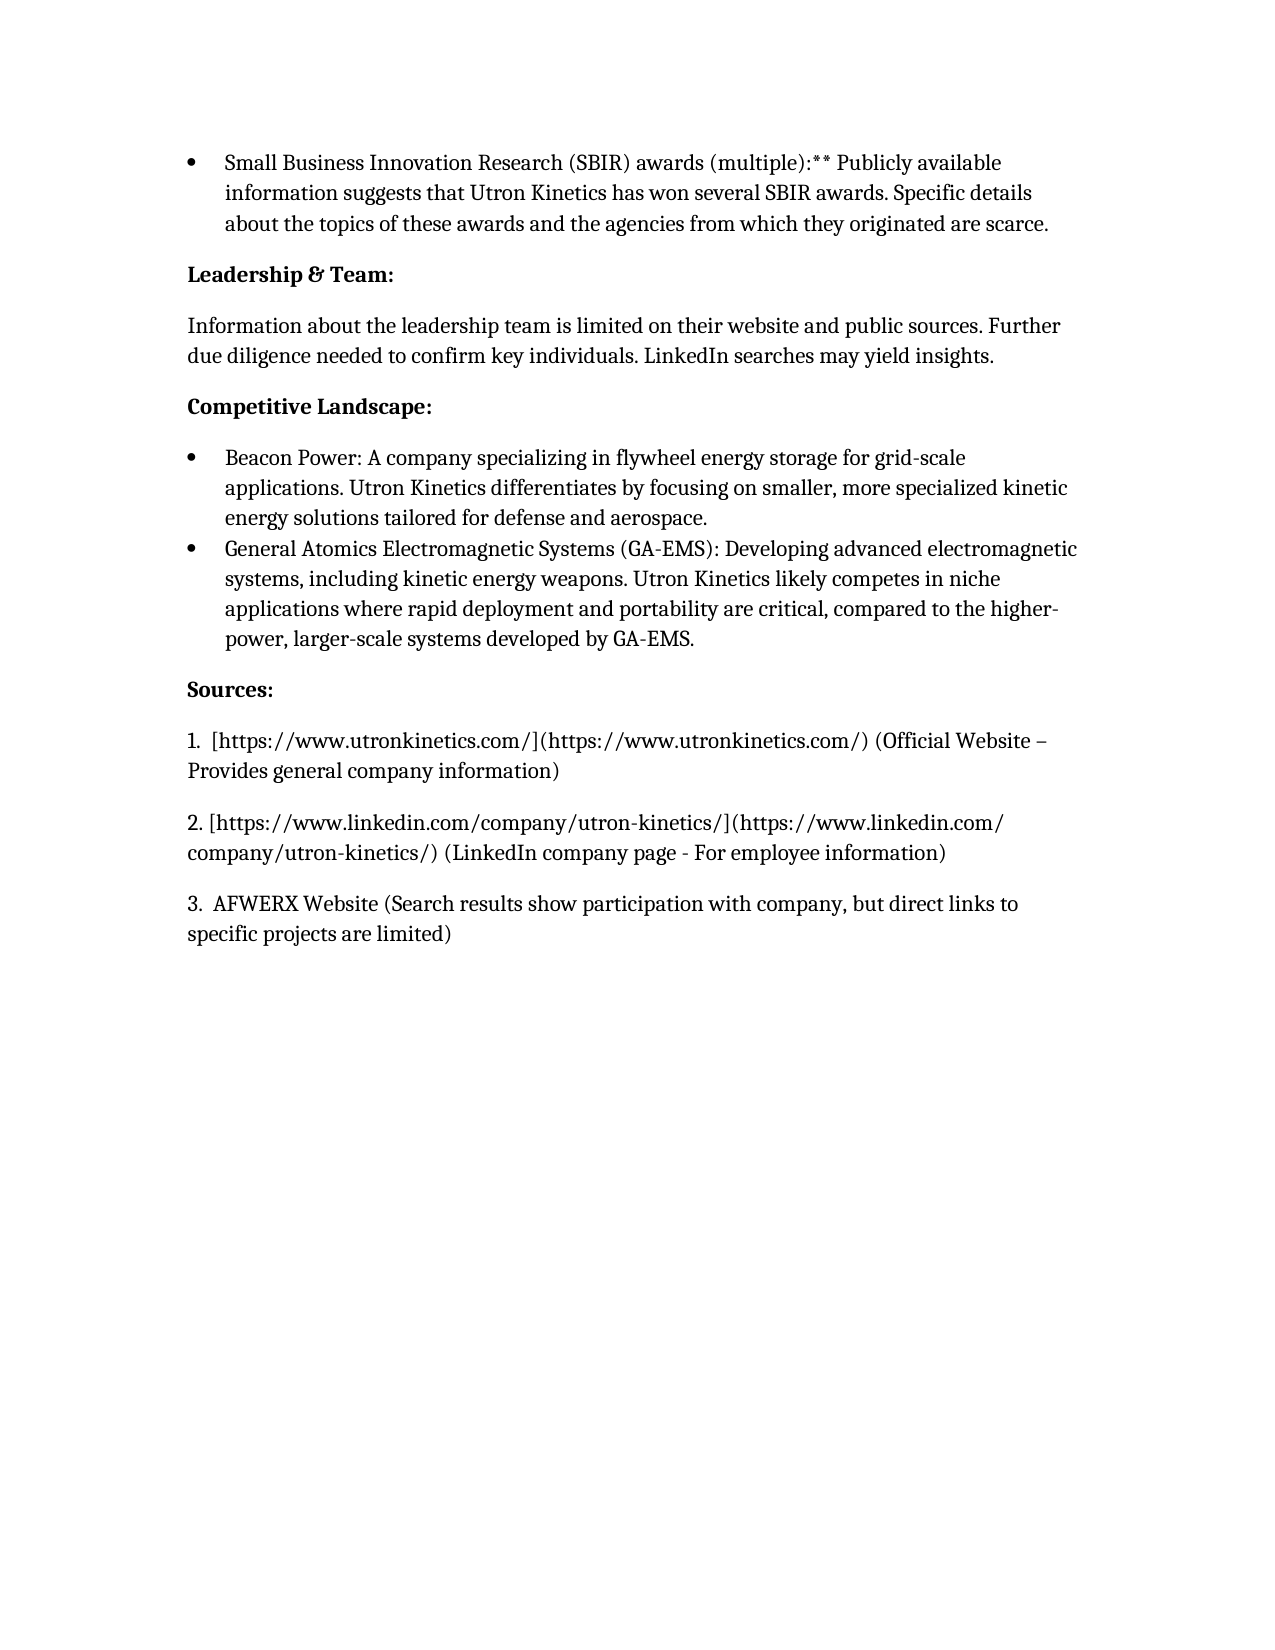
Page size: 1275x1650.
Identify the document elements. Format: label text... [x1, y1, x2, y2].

text Leadership & Team: [187, 261, 1087, 288]
list Small Business Innovation Research (SBIR) awards (multiple):** Publicly available information suggests that Utron Kinetics has won several SBIR awards. Specific details about the topics of these awards and the agencies from which they originated are scarce. [187, 150, 1087, 237]
list Beacon Power: A company specializing in flywheel energy storage for grid-scale applications. Utron Kinetics differentiates by focusing on smaller, more specialized kinetic energy solutions tailored for defense and aerospace. [187, 445, 1087, 532]
text 2. [https://www.linkedin.com/company/utron-kinetics/](https://www.linkedin.com/company/utron-kinetics/) (LinkedIn company page - For employee information) [187, 809, 1087, 866]
text 1. [https://www.utronkinetics.com/](https://www.utronkinetics.com/) (Official Website – Provides general company information) [187, 728, 1087, 785]
text 3. AFWERX Website (Search results show participation with company, but direct links to specific projects are limited) [187, 891, 1087, 947]
text Sources: [187, 677, 1087, 703]
text Information about the leadership team is limited on their website and public sources. Further due diligence needed to confirm key individuals. LinkedIn searches may yield insights. [187, 312, 1087, 369]
list General Atomics Electromagnetic Systems (GA-EMS): Developing advanced electromagnetic systems, including kinetic energy weapons. Utron Kinetics likely competes in niche applications where rapid deployment and portability are critical, compared to the higher-power, larger-scale systems developed by GA-EMS. [187, 535, 1087, 652]
text Competitive Landscape: [187, 394, 1087, 420]
